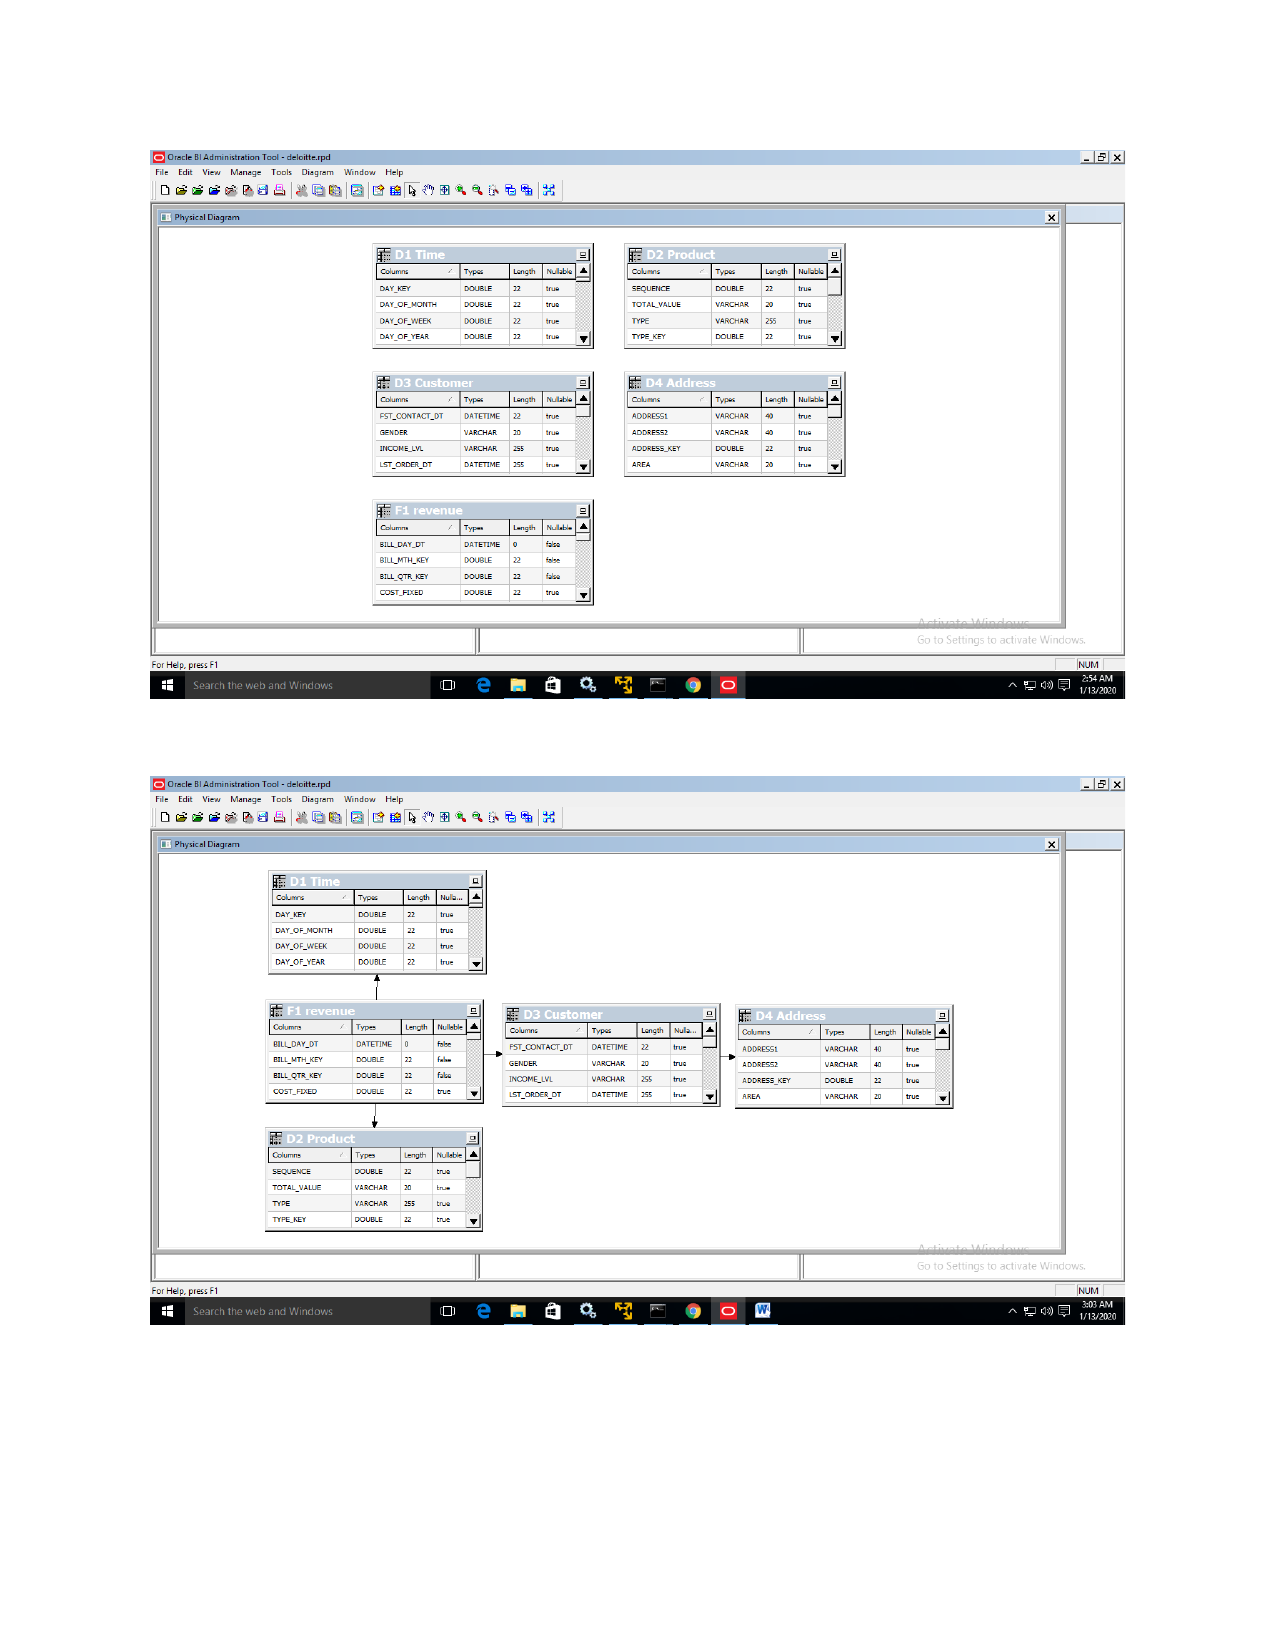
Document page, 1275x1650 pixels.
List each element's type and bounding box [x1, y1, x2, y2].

picture [150, 150, 1125, 699]
picture [150, 776, 1125, 1325]
